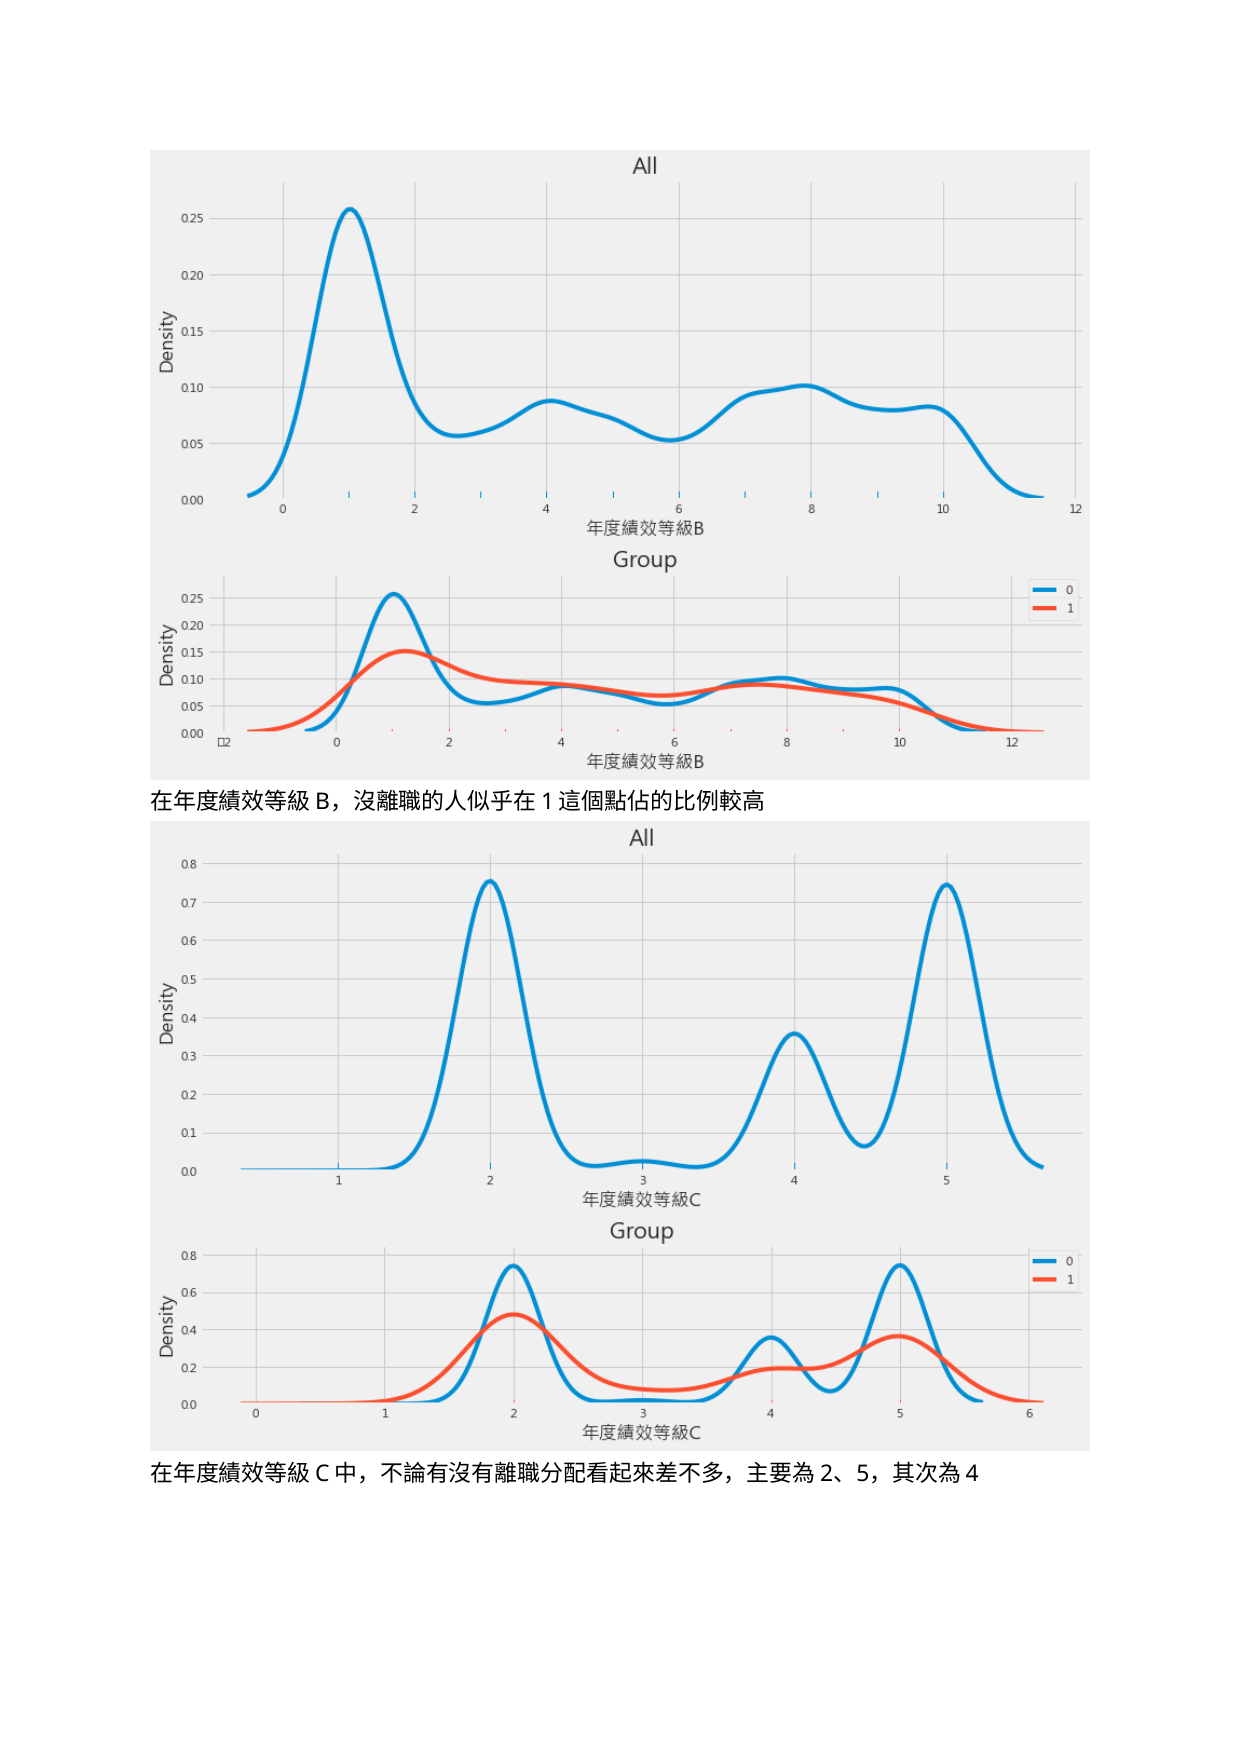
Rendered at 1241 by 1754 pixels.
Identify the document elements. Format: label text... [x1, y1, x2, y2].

picture [150, 821, 1091, 1451]
text 在年度績效等級C中，不論有沒有離職分配看起來差不多，主要為2、5，其次為4 [150, 1454, 1090, 1488]
picture [150, 150, 1091, 780]
text 在年度績效等級B，沒離職的人似乎在1這個點佔的比例較高 [150, 783, 1090, 816]
